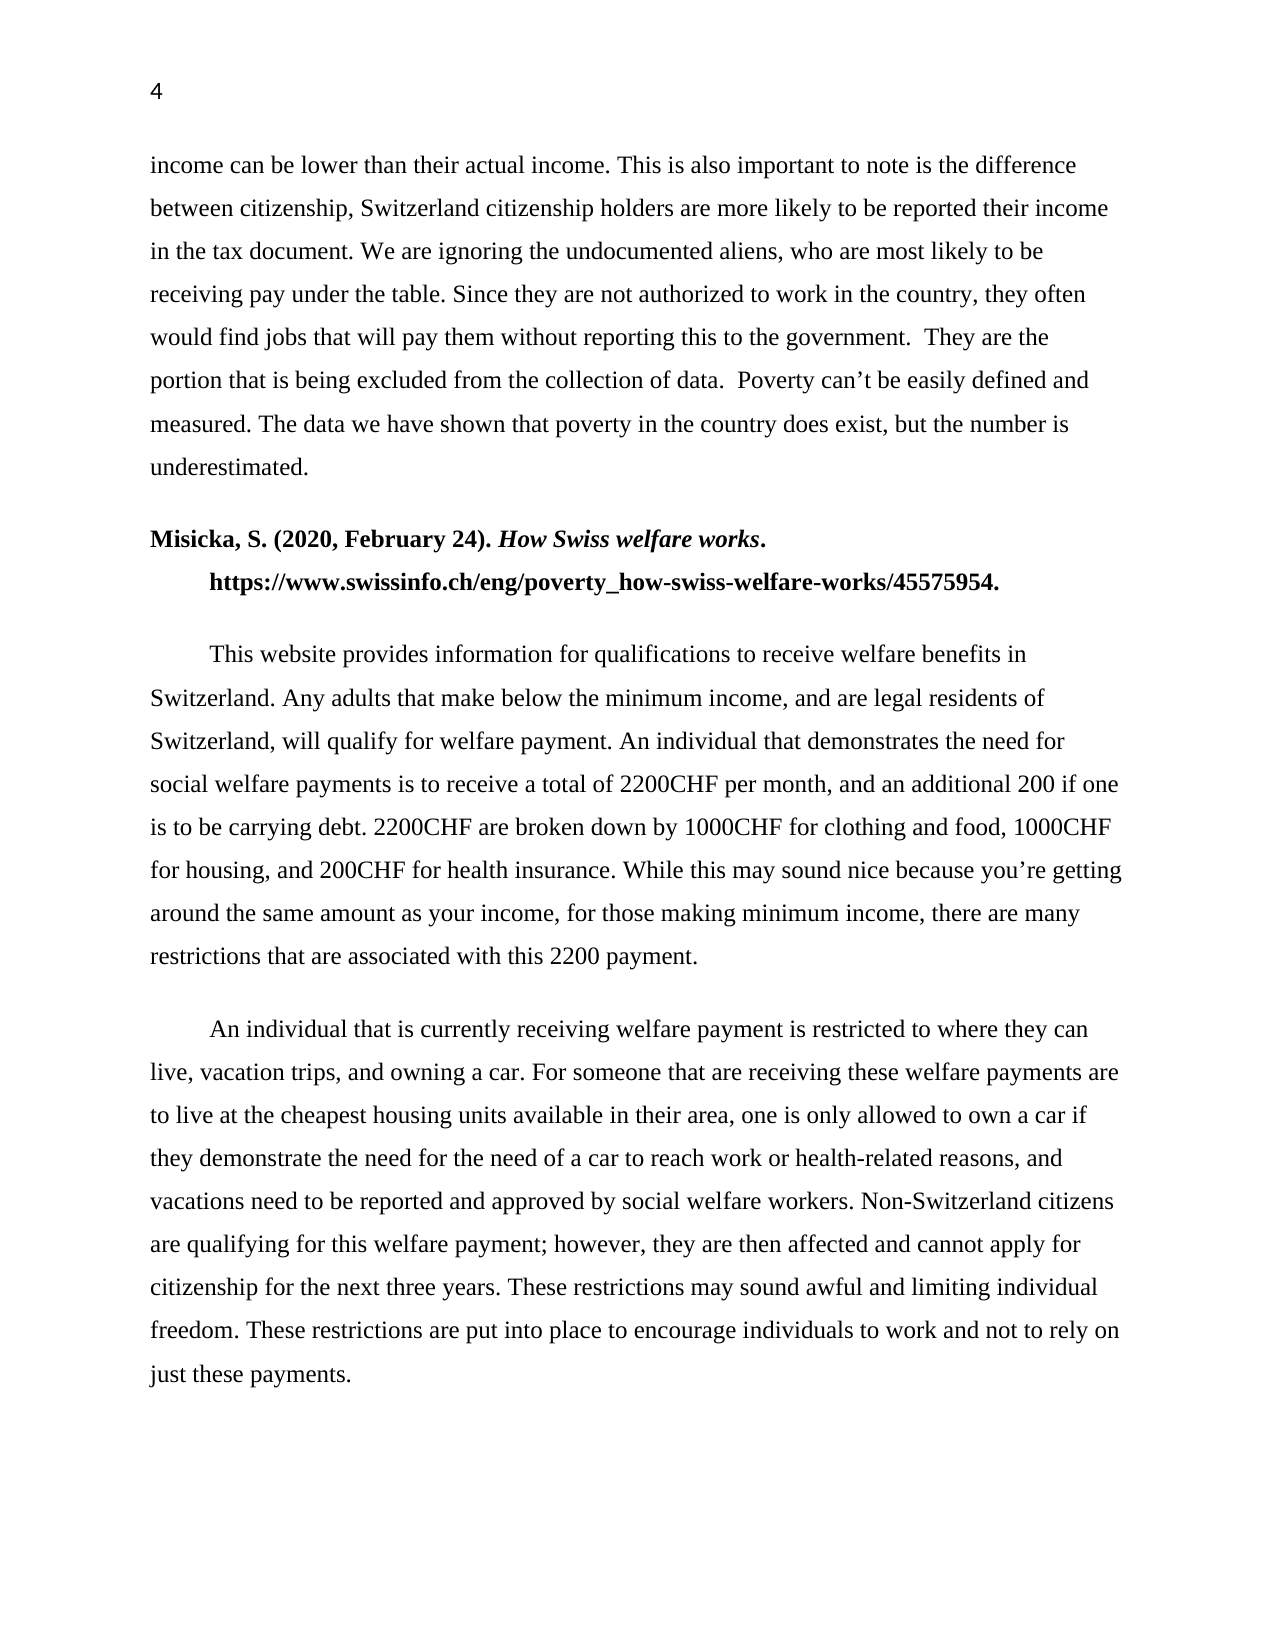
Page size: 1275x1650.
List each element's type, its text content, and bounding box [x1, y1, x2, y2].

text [150, 150, 1125, 481]
text An individual that is currently receiving welfare payment is restricted to where they can live, vacation trips, and owning a car. For someone that are receiving these welfare payments are to live at the cheapest housing units available in their area, one is only allowed to own a car if they demonstrate the need for the need of a car to reach work or health-related reasons, and vacations need to be reported and approved by social welfare workers. Non-Switzerland citizens are qualifying for this welfare payment; however, they are then affected and cannot apply for citizenship for the next three years. These restrictions may sound awful and limiting individual freedom. These restrictions are put into place to encourage individuals to work and not to rely on just these payments. [150, 1014, 1125, 1387]
text This website provides information for qualifications to receive welfare benefits in Switzerland. Any adults that make below the minimum income, and are legal residents of Switzerland, will qualify for welfare payment. An individual that demonstrates the need for social welfare payments is to receive a total of 2200CHF per month, and an additional 200 if one is to be carrying debt. 2200CHF are broken down by 1000CHF for clothing and food, 1000CHF for housing, and 200CHF for health insurance. While this may sound nice because you’re getting around the same amount as your income, for those making minimum income, there are many restrictions that are associated with this 2200 payment. [150, 639, 1125, 970]
text Misicka, S. (2020, February 24). How Swiss welfare works. https://www.swissinfo.ch/eng/poverty_how-swiss-welfare-works/45575954. [150, 524, 1125, 596]
